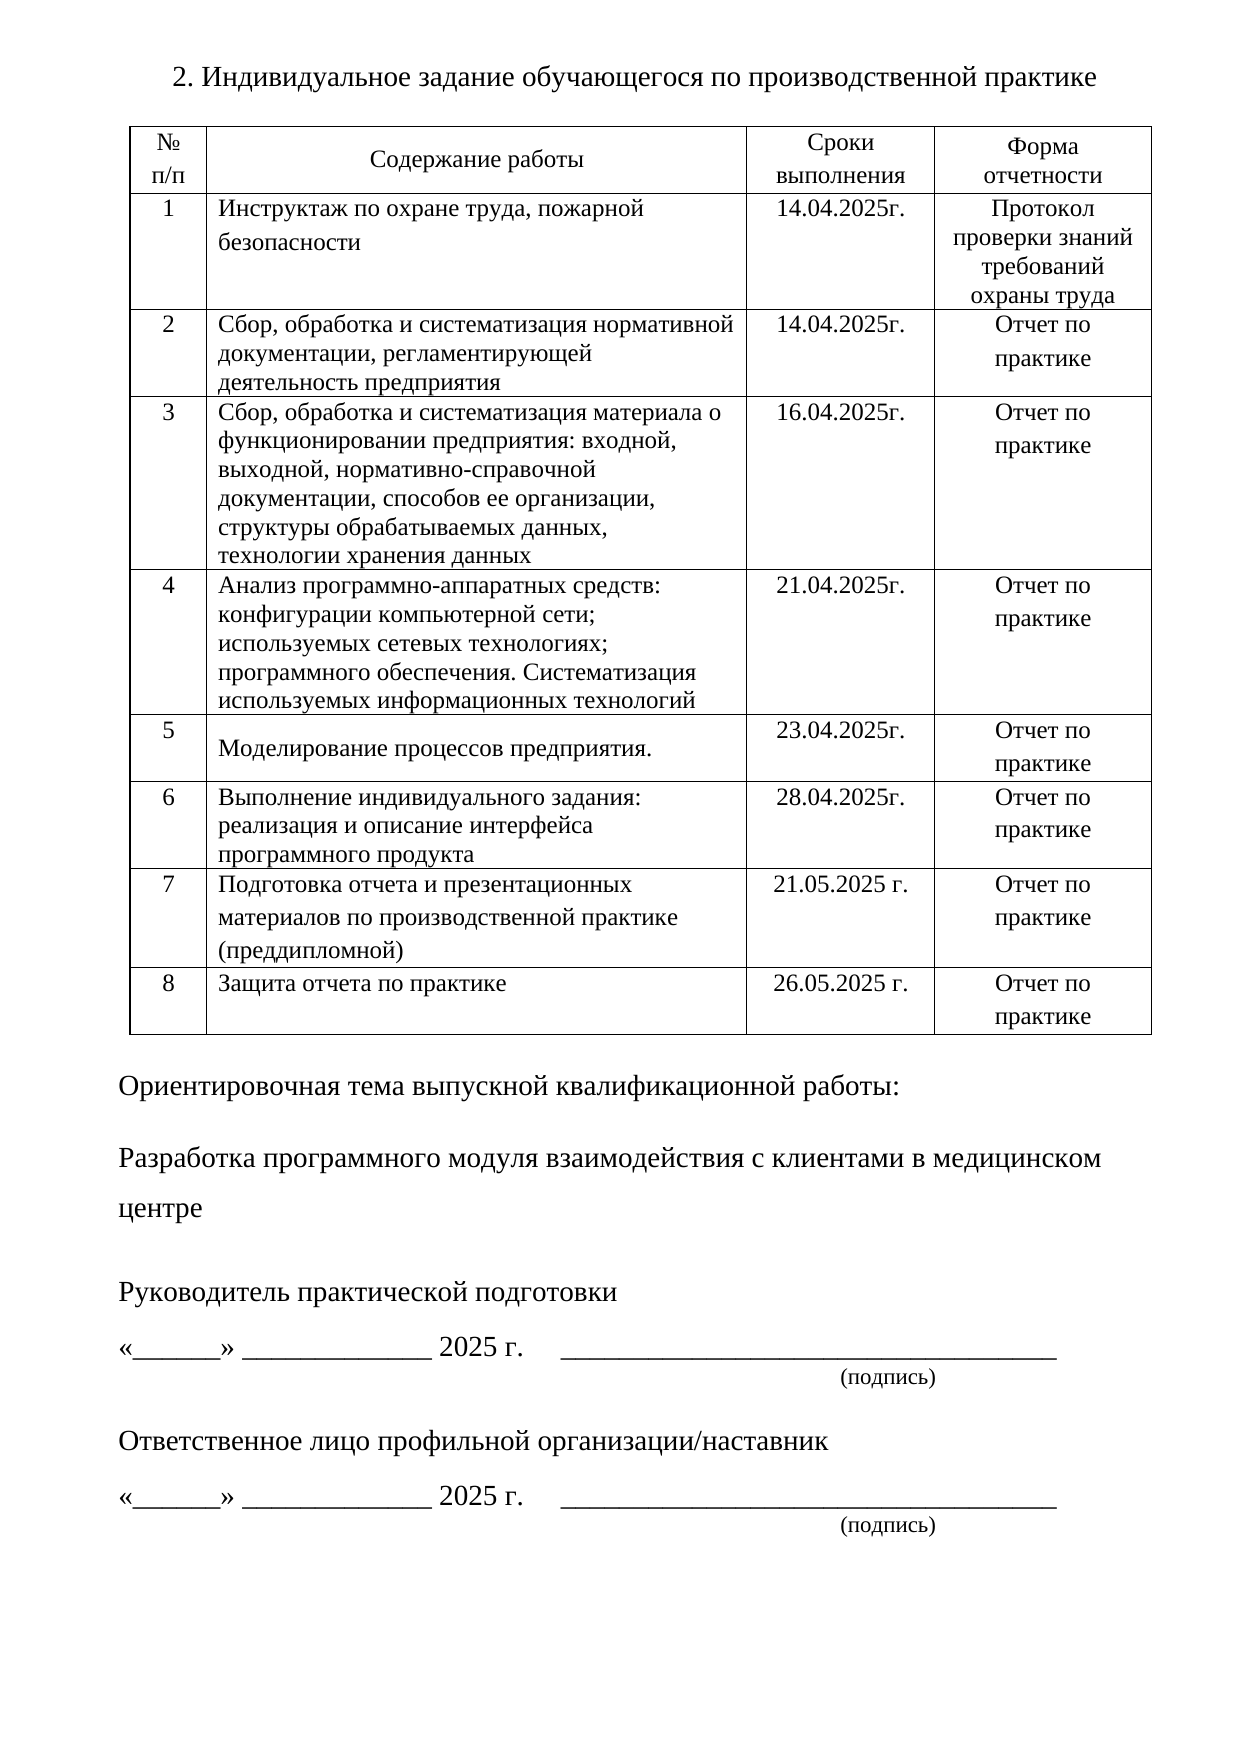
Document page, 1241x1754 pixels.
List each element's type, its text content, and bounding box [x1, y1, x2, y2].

table_cell Отчет по практике [935, 968, 1151, 1033]
table_cell Подготовка отчета и презентационных материалов по производственной практике (преддипломной) [207, 869, 746, 967]
table_cell Отчет по практике [935, 869, 1151, 967]
table_cell 26.05.2025 г. [747, 968, 934, 1033]
table_cell Выполнение индивидуального задания: реализация и описание интерфейса программного продукта [207, 782, 746, 868]
table_cell Сбор, обработка и систематизация нормативной документации, регламентирующей деятельность предприятия [207, 310, 746, 396]
text Ориентировочная тема выпускной квалификационной работы: [118, 1068, 1152, 1102]
text Ответственное лицо профильной организации/наставник [118, 1423, 1152, 1456]
text 2. Индивидуальное задание обучающегося по производственной практике [118, 59, 1152, 93]
table_cell 21.04.2025г. [747, 570, 934, 714]
table_cell Отчет по практике [935, 782, 1151, 868]
table_cell 4 [131, 570, 206, 714]
table_header Форма отчетности [935, 127, 1151, 192]
text «______» _____________ 2025 г. __________________________________ [118, 1329, 1152, 1363]
table_cell 6 [131, 782, 206, 868]
table_cell 16.04.2025г. [747, 397, 934, 569]
text Руководитель практической подготовки [118, 1274, 1152, 1308]
text Разработка программного модуля взаимодействия с клиентами в медицинском центре [118, 1140, 1152, 1224]
table_cell Отчет по практике [935, 715, 1151, 781]
table_cell Протокол проверки знаний требований охраны труда [935, 194, 1151, 308]
table_cell Анализ программно-аппаратных средств: конфигурации компьютерной сети; используемых сетевых технологиях; программного обеспечения. Систематизация используемых информационных технологий [207, 570, 746, 714]
table_cell 8 [131, 968, 206, 1033]
text «______» _____________ 2025 г. __________________________________ [118, 1478, 1152, 1512]
text (подпись) [598, 1512, 1152, 1538]
table_cell 5 [131, 715, 206, 781]
table_cell 28.04.2025г. [747, 782, 934, 868]
table_header Содержание работы [207, 127, 746, 192]
table_cell Инструктаж по охране труда, пожарной безопасности [207, 194, 746, 308]
table_cell 3 [131, 397, 206, 569]
table_cell Моделирование процессов предприятия. [207, 715, 746, 781]
table_cell 21.05.2025 г. [747, 869, 934, 967]
table_cell Отчет по практике [935, 397, 1151, 569]
table_cell 2 [131, 310, 206, 396]
table_cell 14.04.2025г. [747, 310, 934, 396]
table_cell Сбор, обработка и систематизация материала о функционировании предприятия: входной, выходной, нормативно-справочной документации, способов ее организации, структуры обрабатываемых данных, технологии хранения данных [207, 397, 746, 569]
table_header Сроки выполнения [747, 127, 934, 192]
table_cell Отчет по практике [935, 310, 1151, 396]
text (подпись) [598, 1363, 1152, 1389]
table_header № п/п [131, 127, 206, 192]
table_cell 14.04.2025г. [747, 194, 934, 308]
table_cell Отчет по практике [935, 570, 1151, 714]
table_cell 1 [131, 194, 206, 308]
table_cell 7 [131, 869, 206, 967]
table_cell 23.04.2025г. [747, 715, 934, 781]
table_cell Защита отчета по практике [207, 968, 746, 1033]
